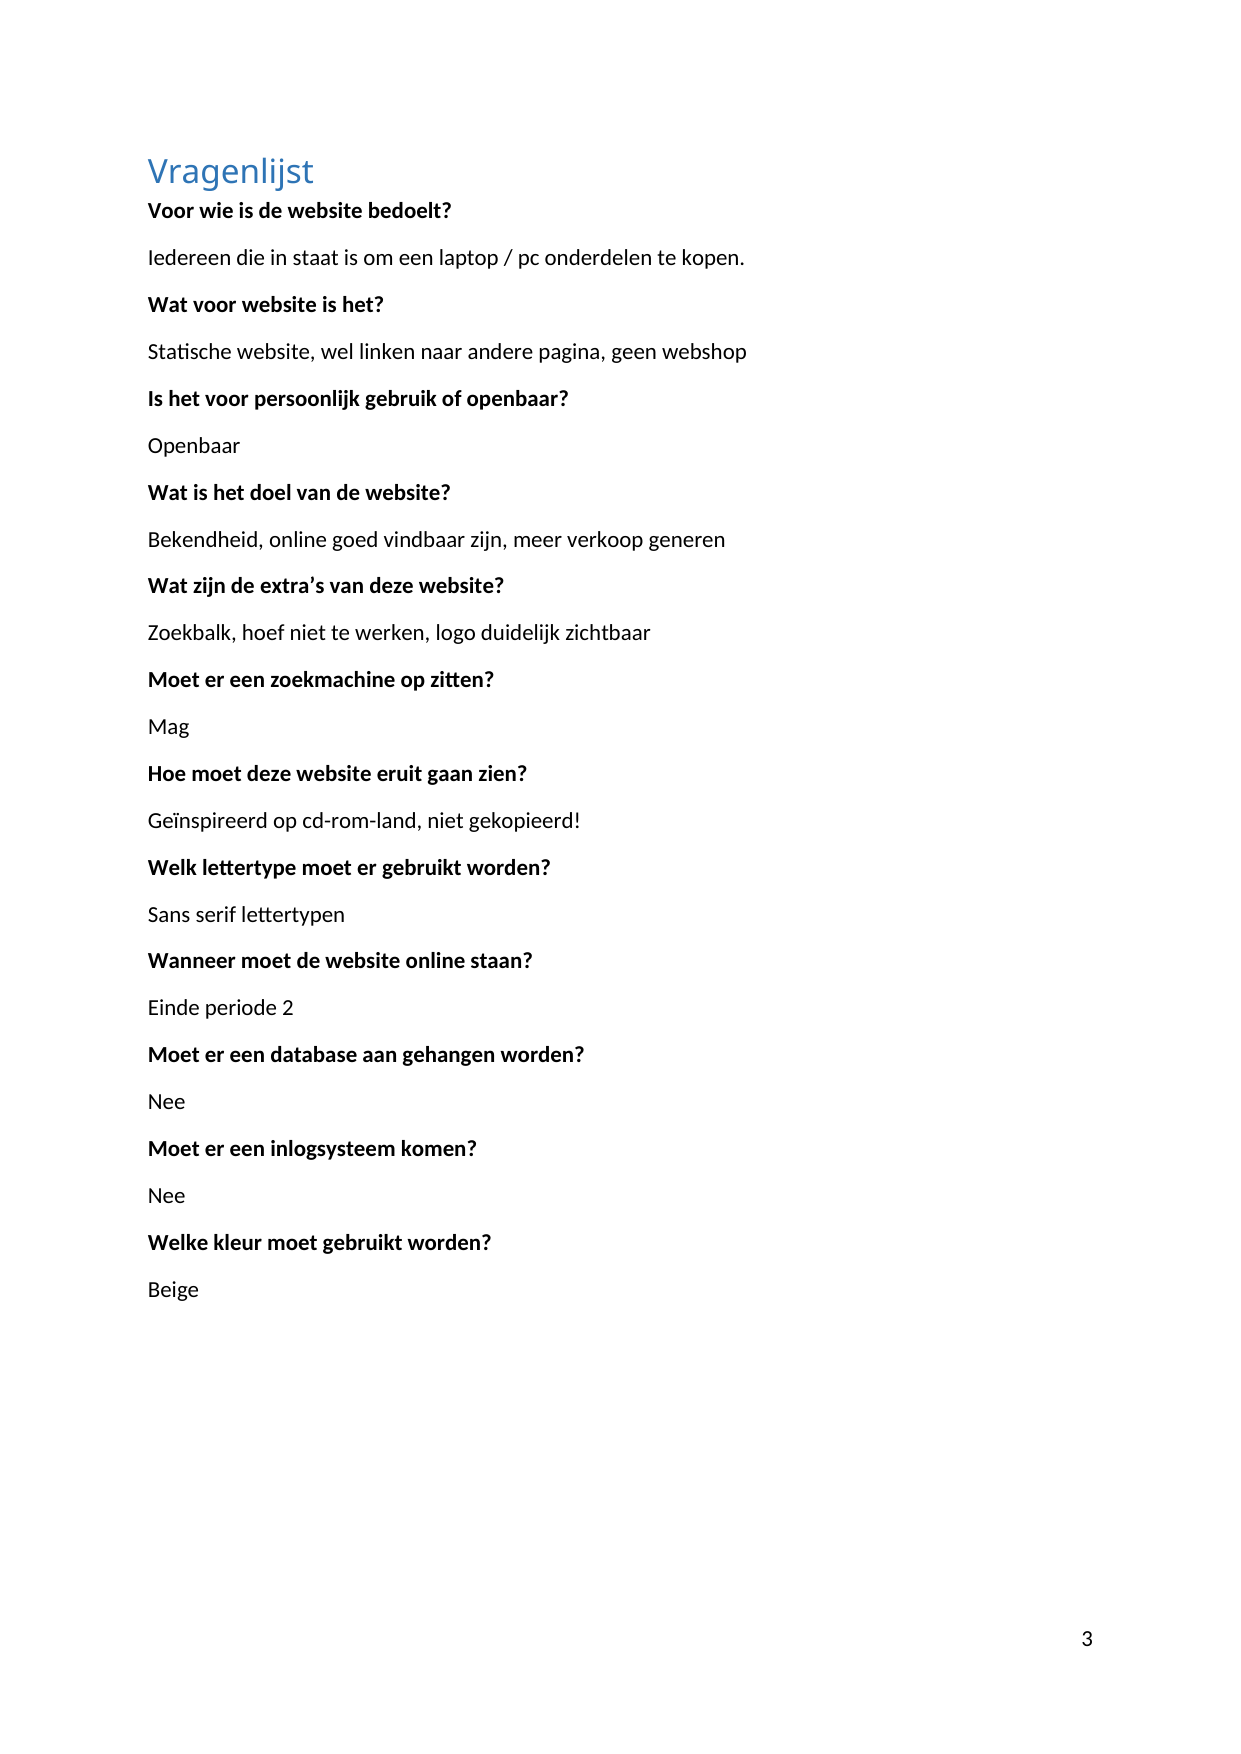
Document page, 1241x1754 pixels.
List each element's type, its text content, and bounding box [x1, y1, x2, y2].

text Statische website, wel linken naar andere pagina, geen webshop [148, 337, 1093, 365]
text Openbaar [148, 431, 1093, 459]
text Nee [148, 1087, 1093, 1115]
text Beige [148, 1275, 1093, 1303]
text Welk lettertype moet er gebruikt worden? [148, 853, 1093, 881]
subtitle Vragenlijst [148, 148, 1093, 193]
text Sans serif lettertypen [148, 900, 1093, 928]
text Moet er een inlogsysteem komen? [148, 1134, 1093, 1162]
text Moet er een database aan gehangen worden? [148, 1040, 1093, 1068]
text Voor wie is de website bedoelt? [148, 197, 1093, 224]
text Geïnspireerd op cd-rom-land, niet gekopieerd! [148, 806, 1093, 834]
text Iedereen die in staat is om een laptop / pc onderdelen te kopen. [148, 243, 1093, 271]
text Is het voor persoonlijk gebruik of openbaar? [148, 384, 1093, 412]
text Moet er een zoekmachine op zitten? [148, 665, 1093, 693]
text Mag [148, 712, 1093, 740]
text Zoekbalk, hoef niet te werken, logo duidelijk zichtbaar [148, 618, 1093, 646]
text Wat is het doel van de website? [148, 478, 1093, 506]
text Nee [148, 1181, 1093, 1209]
text Welke kleur moet gebruikt worden? [148, 1228, 1093, 1256]
text Bekendheid, online goed vindbaar zijn, meer verkoop generen [148, 525, 1093, 553]
text Wat zijn de extra’s van deze website? [148, 572, 1093, 599]
text Hoe moet deze website eruit gaan zien? [148, 759, 1093, 787]
text Wanneer moet de website online staan? [148, 947, 1093, 974]
text Einde periode 2 [148, 993, 1093, 1021]
text Wat voor website is het? [148, 290, 1093, 318]
